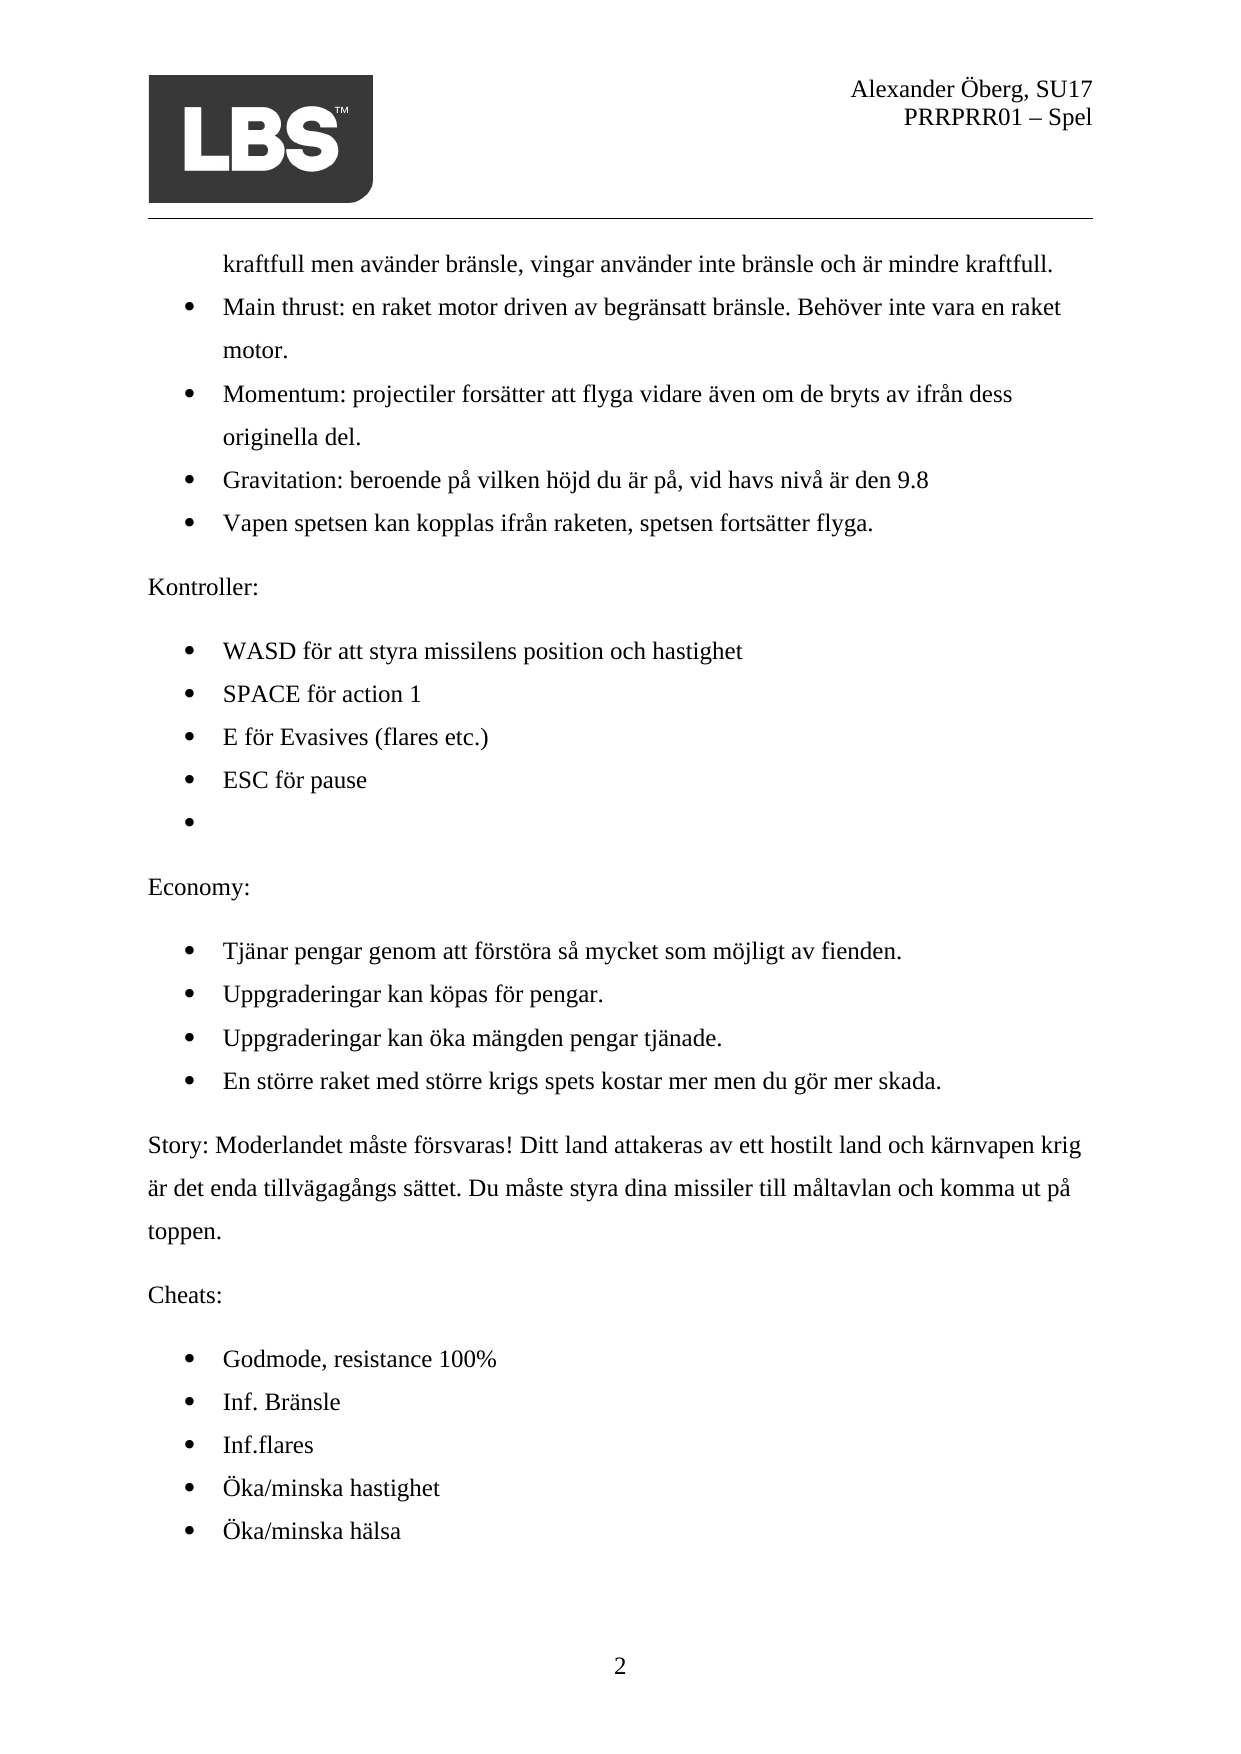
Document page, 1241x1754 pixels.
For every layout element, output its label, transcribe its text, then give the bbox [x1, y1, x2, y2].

list Uppgraderingar kan öka mängden pengar tjänade. [185, 1023, 1093, 1051]
list Vapen spetsen kan kopplas ifrån raketen, spetsen fortsätter flyga. [185, 508, 1093, 537]
list E för Evasives (flares etc.) [185, 722, 1093, 751]
list ESC för pause [185, 765, 1093, 794]
list Main thrust: en raket motor driven av begränsatt bränsle. Behöver inte vara en raket motor. [185, 292, 1093, 364]
list Öka/minska hastighet [185, 1473, 1093, 1502]
text Cheats: [148, 1280, 1093, 1309]
list WASD för att styra missilens position och hastighet [185, 636, 1093, 665]
text Economy: [148, 872, 1093, 901]
text Kontroller: [148, 572, 1093, 601]
list Inf. Bränsle [185, 1387, 1093, 1416]
picture [148, 75, 373, 203]
list Gravitation: beroende på vilken höjd du är på, vid havs nivå är den 9.8 [185, 465, 1093, 494]
list Momentum: projectiler forsätter att flyga vidare även om de bryts av ifrån dess originella del. [185, 379, 1093, 451]
list En större raket med större krigs spets kostar mer men du gör mer skada. [185, 1066, 1093, 1094]
list Uppgraderingar kan köpas för pengar. [185, 979, 1093, 1008]
list Tjänar pengar genom att förstöra så mycket som möjligt av fienden. [185, 936, 1093, 965]
list Inf.flares [185, 1430, 1093, 1459]
text Story: Moderlandet måste försvaras! Ditt land attakeras av ett hostilt land och kärnvapen krig är det enda tillvägagångs sättet. Du måste styra dina missiler till måltavlan och komma ut på toppen. [148, 1130, 1093, 1245]
list Öka/minska hälsa [185, 1516, 1093, 1545]
list SPACE för action 1 [185, 679, 1093, 708]
list Godmode, resistance 100% [185, 1344, 1093, 1373]
